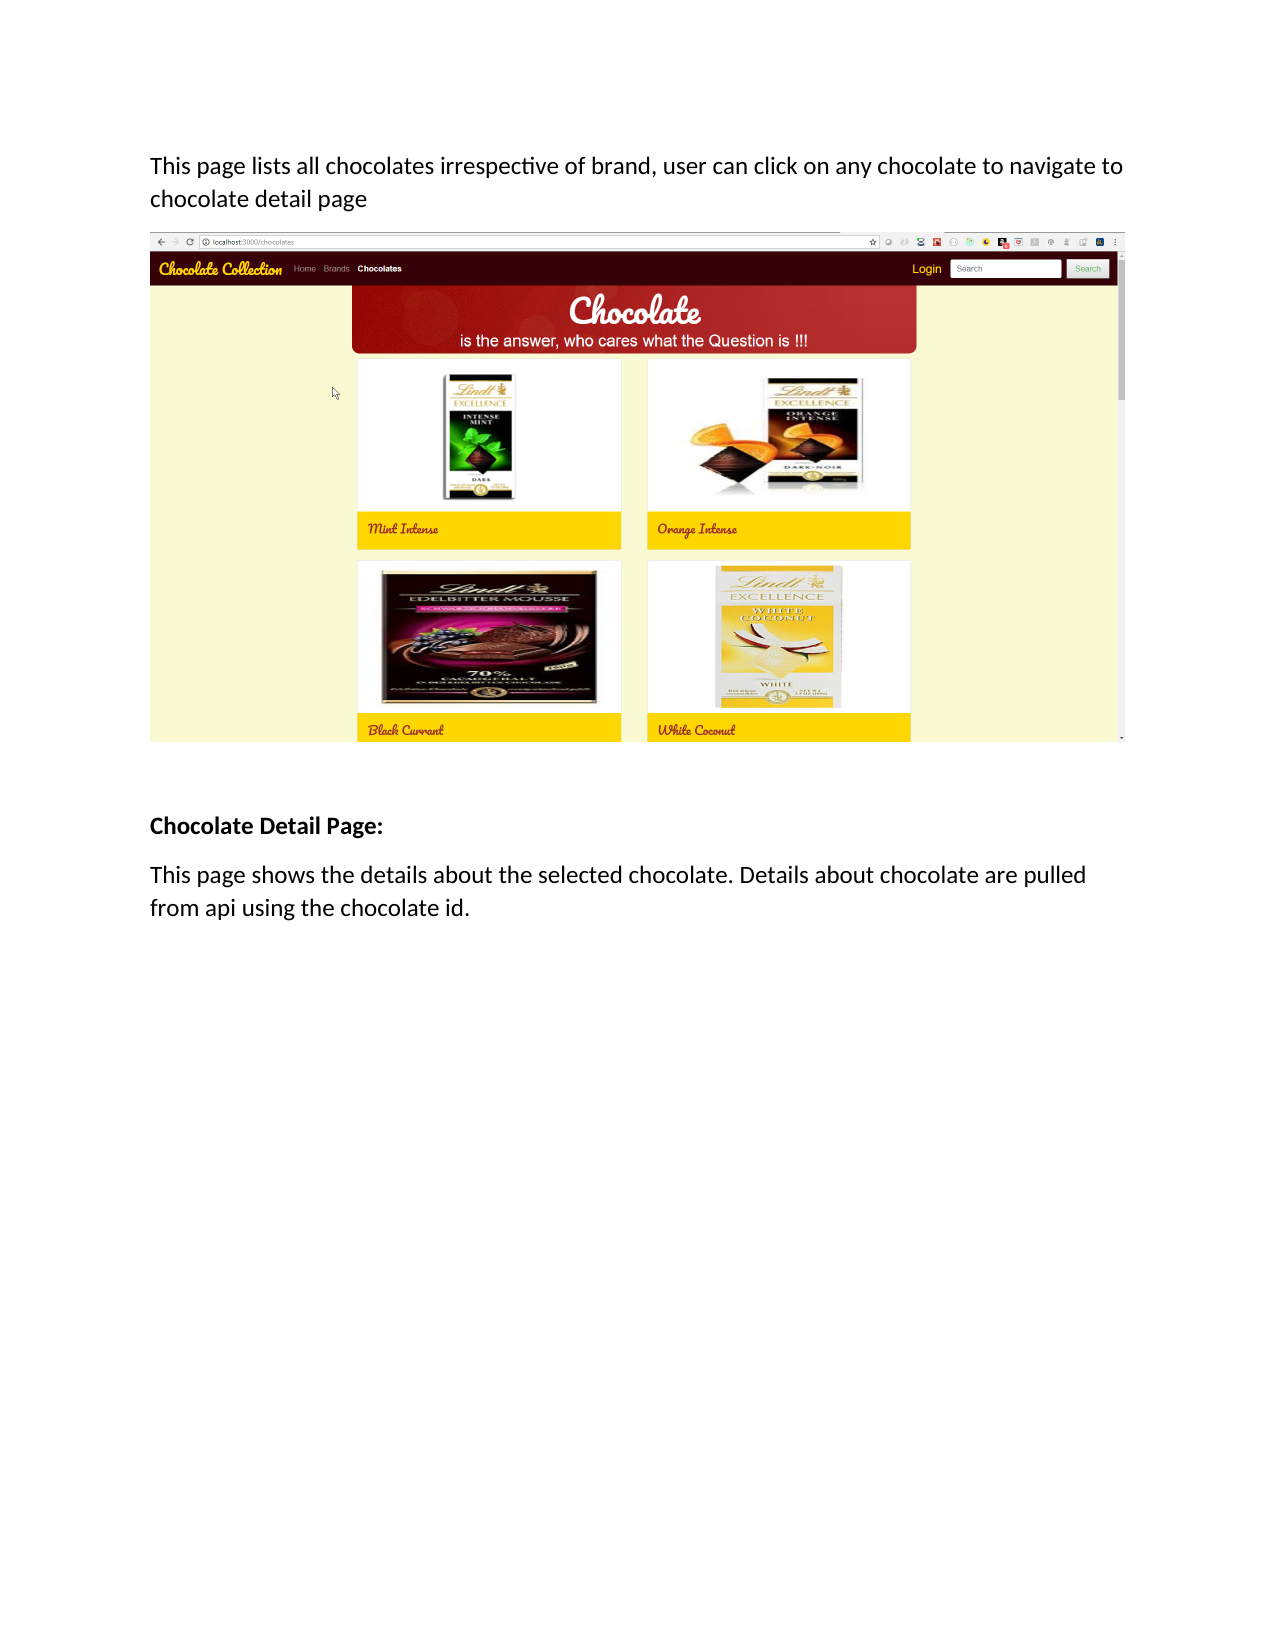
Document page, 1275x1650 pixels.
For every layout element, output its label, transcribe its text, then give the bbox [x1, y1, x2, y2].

text This page lists all chocolates irrespective of brand, user can click on any chocolate to navigate to chocolate detail page [150, 150, 1125, 213]
picture [150, 232, 1125, 742]
text Chocolate Detail Page: [150, 810, 1125, 840]
text This page shows the details about the selected chocolate. Details about chocolate are pulled from api using the chocolate id. [150, 859, 1125, 923]
